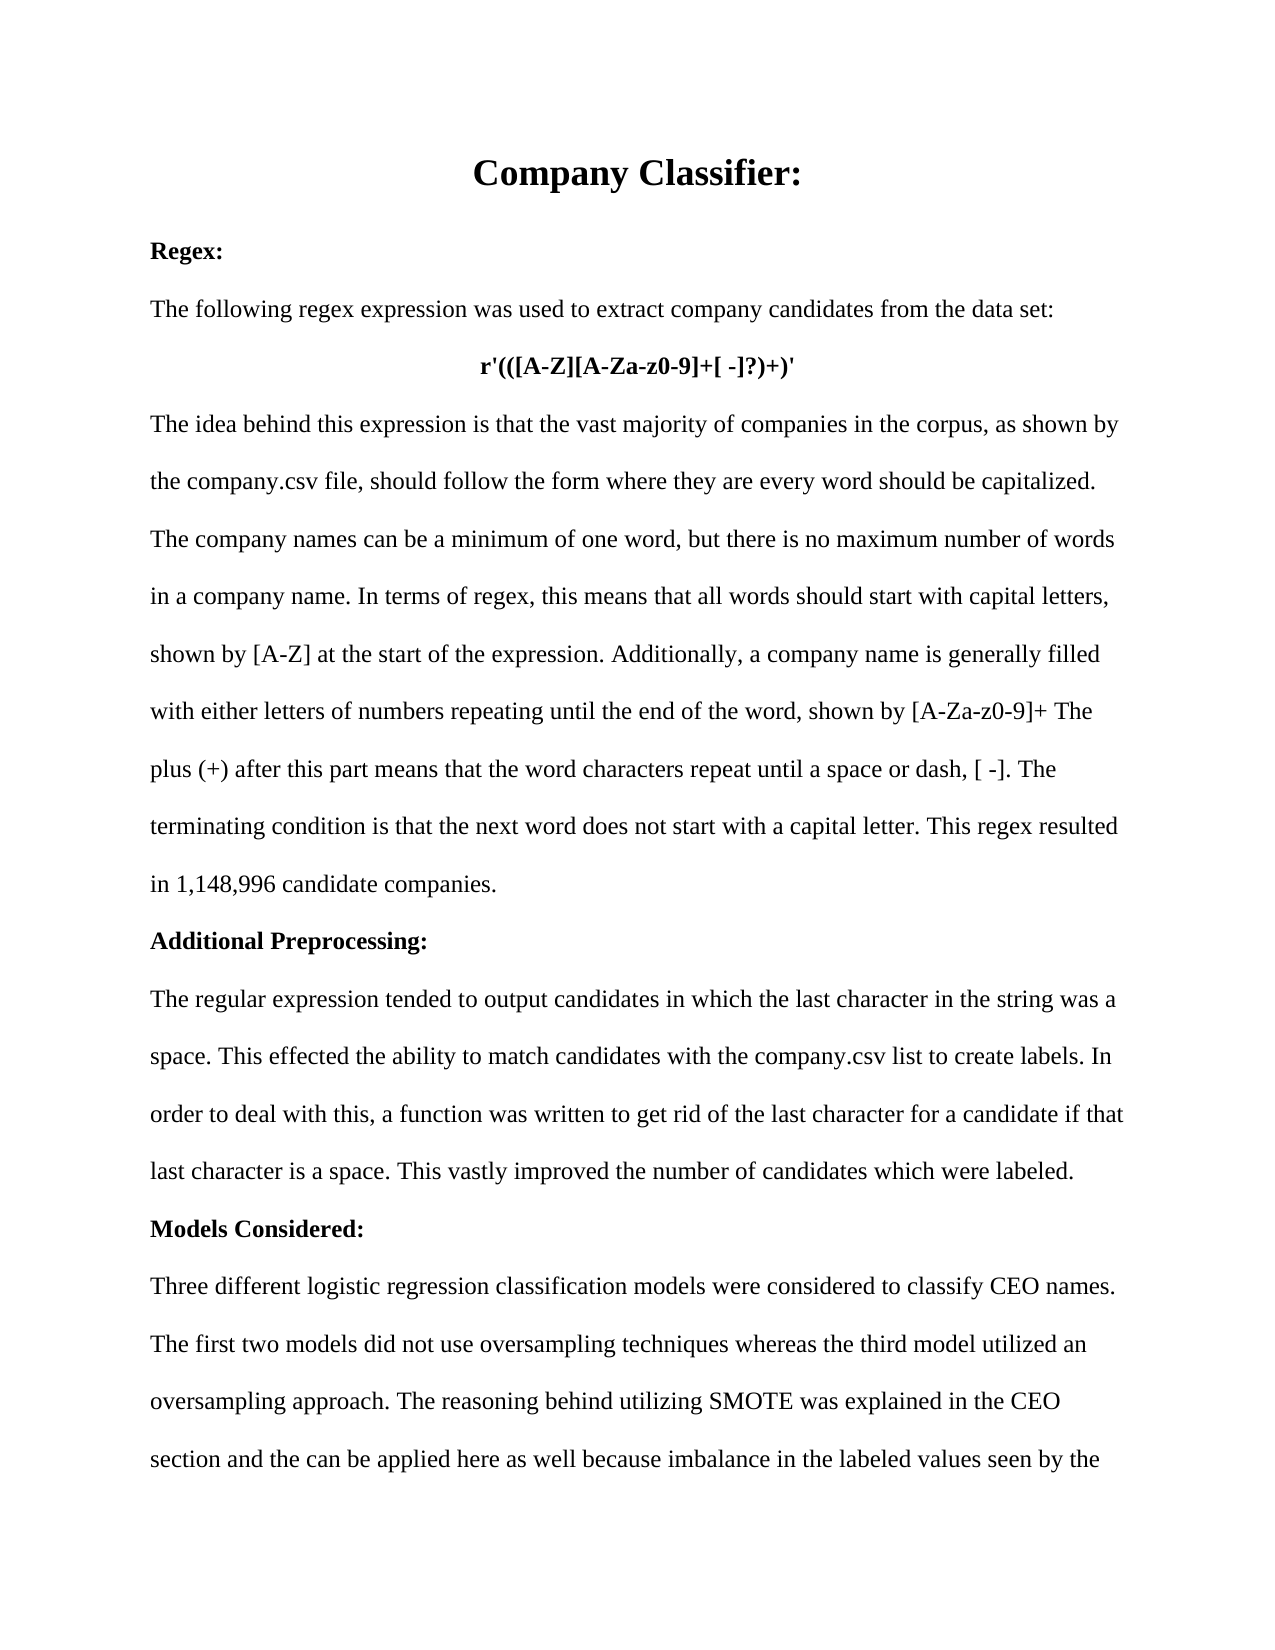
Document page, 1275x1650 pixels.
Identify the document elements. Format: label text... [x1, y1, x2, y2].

text Regex: [150, 236, 1125, 265]
text Additional Preprocessing: [150, 926, 1125, 955]
text The following regex expression was used to extract company candidates from the data set: [150, 294, 1125, 322]
text r'(([A-Z][A-Za-z0-9]+[ -]?)+)' [150, 351, 1125, 380]
text Models Considered: [150, 1214, 1125, 1242]
text The regular expression tended to output candidates in which the last character in the string was a space. This effected the ability to match candidates with the company.csv list to create labels. In order to deal with this, a function was written to get rid of the last character for a candidate if that last character is a space. This vastly improved the number of candidates which were labeled. [150, 984, 1125, 1185]
text The idea behind this expression is that the vast majority of companies in the corpus, as shown by the company.csv file, should follow the form where they are every word should be capitalized. The company names can be a minimum of one word, but there is no maximum number of words in a company name. In terms of regex, this means that all words should start with capital letters, shown by [A-Z] at the start of the expression. Additionally, a company name is generally filled with either letters of numbers repeating until the end of the word, shown by [A-Za-z0-9]+ The plus (+) after this part means that the word characters repeat until a space or dash, [ -]. The terminating condition is that the next word does not start with a capital letter. This regex resulted in 1,148,996 candidate companies. [150, 409, 1125, 897]
text Company Classifier: [150, 150, 1125, 193]
